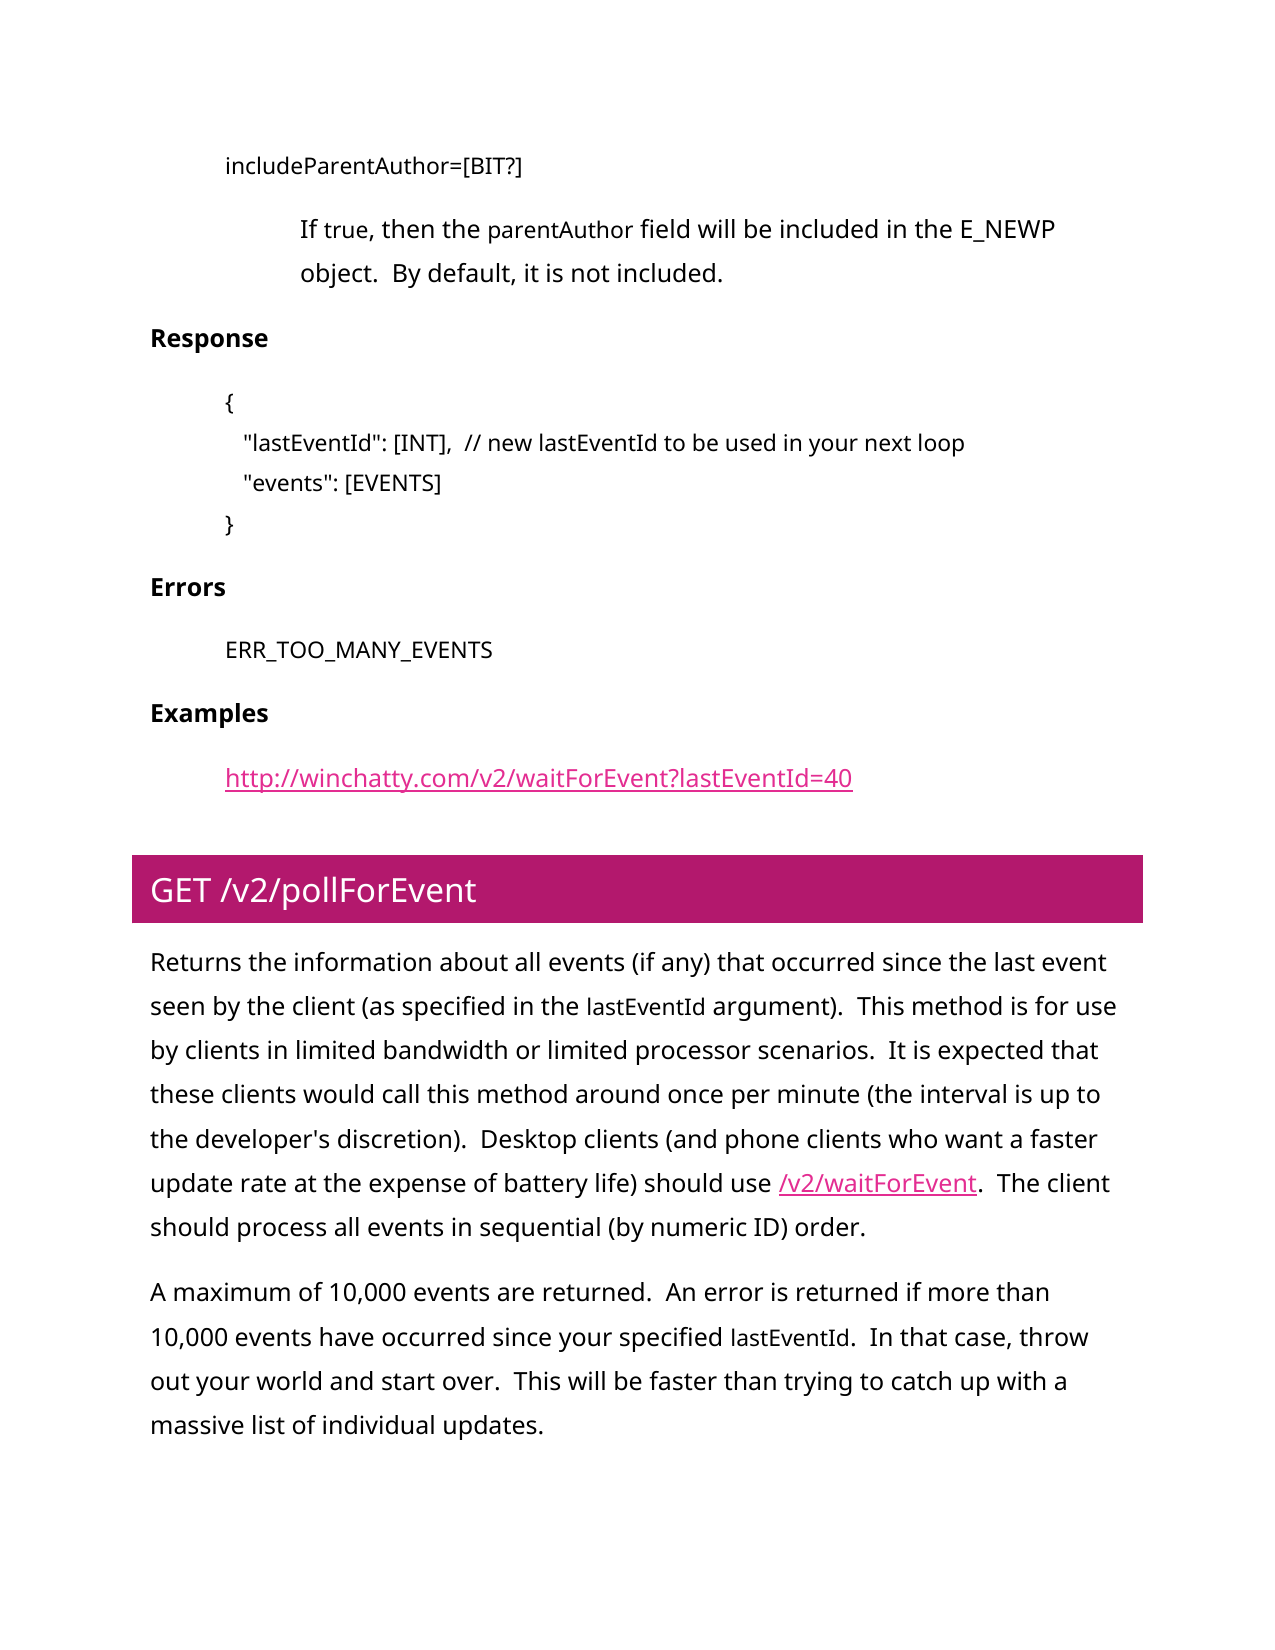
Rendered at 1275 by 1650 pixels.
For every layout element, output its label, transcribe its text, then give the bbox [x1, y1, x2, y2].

text ERR_TOO_MANY_EVENTS [225, 634, 1125, 666]
text Examples [150, 696, 1125, 730]
text includeParentAuthor=[BIT?] [225, 150, 1125, 181]
text { "lastEventId": [INT], // new lastEventId to be used in your next loop "events": [EVENTS] } [225, 386, 1125, 539]
text Errors [150, 569, 1125, 603]
text http://winchatty.com/v2/waitForEvent?lastEventId=40 [225, 761, 1125, 795]
text Response [150, 321, 1125, 355]
subtitle GET /v2/pollForEvent [142, 865, 1133, 914]
list If true, then the parentAuthor field will be included in the E_NEWP object. By default, it is not included. [300, 211, 1125, 290]
